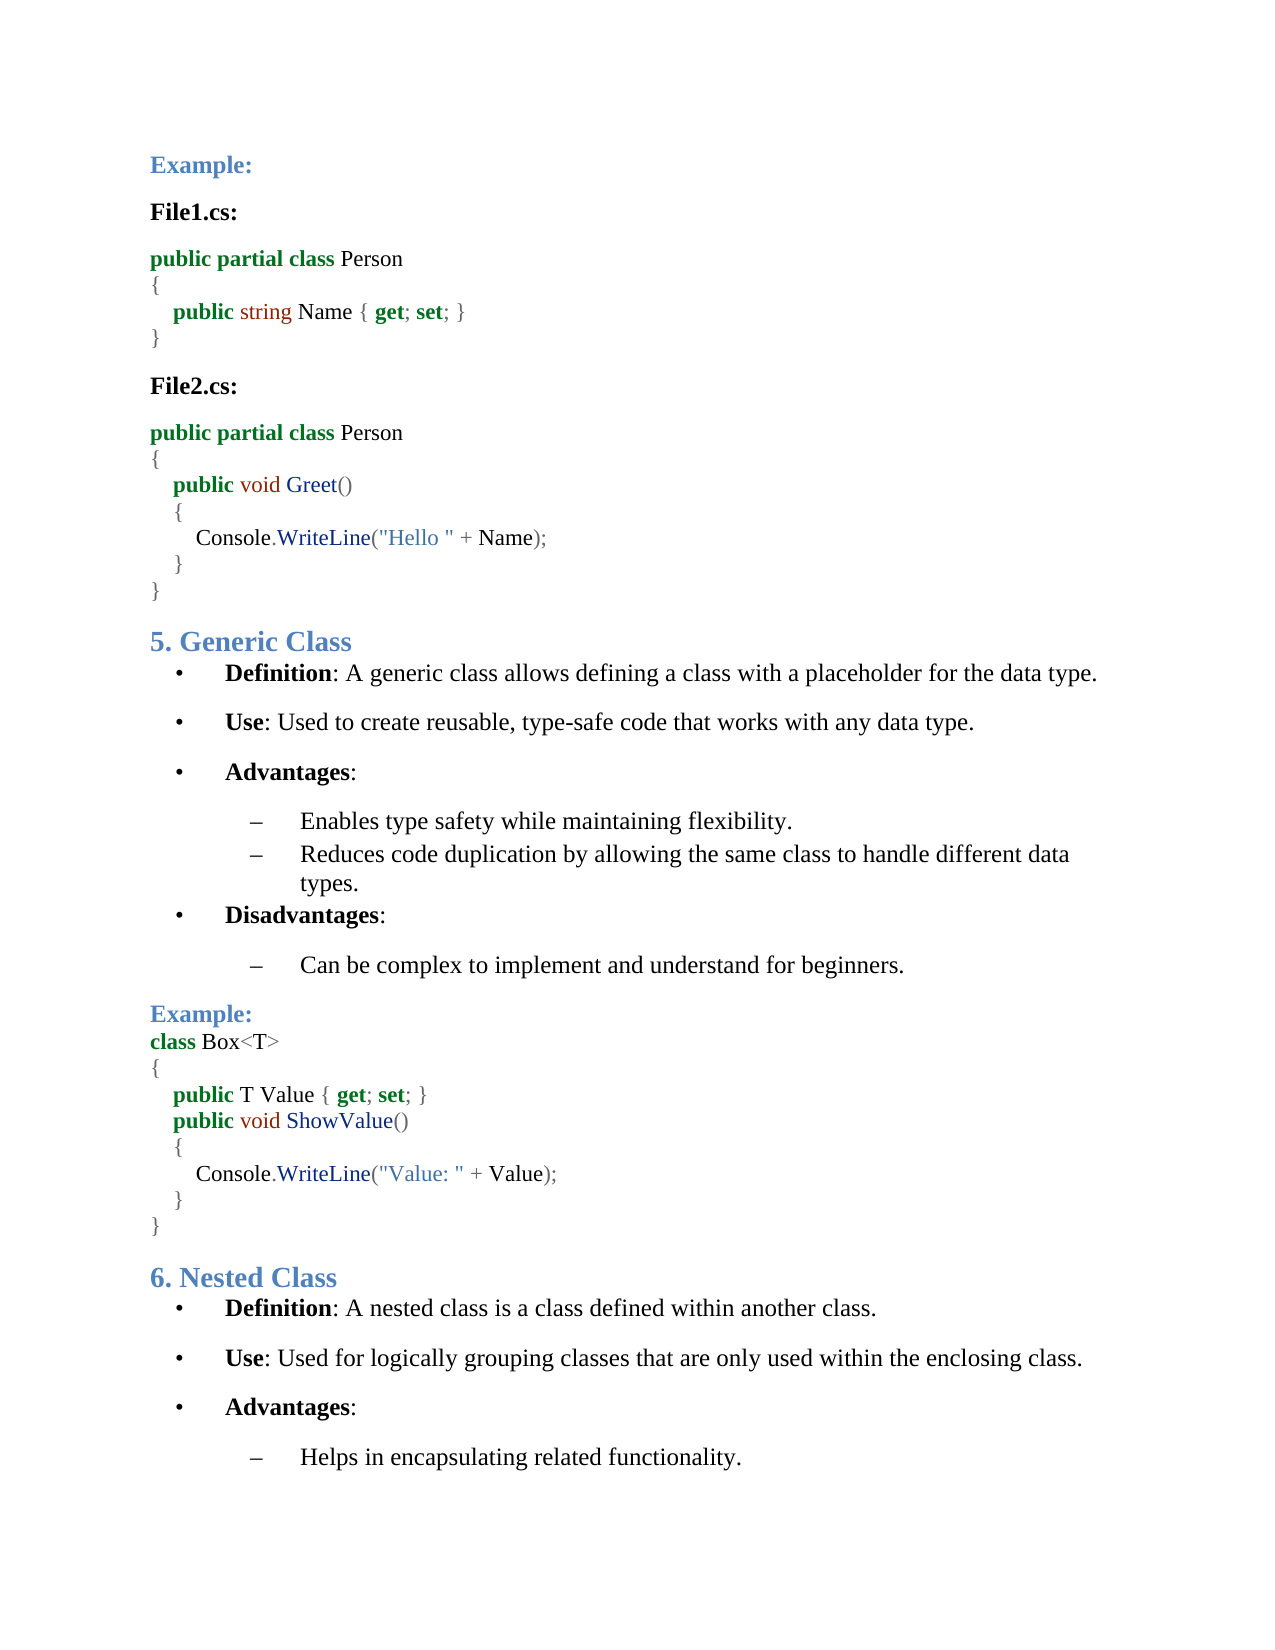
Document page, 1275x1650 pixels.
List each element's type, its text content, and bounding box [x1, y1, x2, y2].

list Use: Used to create reusable, type-safe code that works with any data type. [175, 707, 1125, 736]
list Helps in encapsulating related functionality. [250, 1442, 1125, 1471]
list Enables type safety while maintaining flexibility. [250, 806, 1125, 835]
text File1.cs: [150, 197, 1125, 226]
list Advantages: [175, 757, 1125, 786]
subtitle 5. Generic Class [150, 624, 1125, 658]
subtitle 6. Nested Class [150, 1260, 1125, 1293]
list Reduces code duplication by allowing the same class to handle different data types. [250, 839, 1125, 896]
list Can be complex to implement and understand for beginners. [250, 950, 1125, 978]
list Use: Used for logically grouping classes that are only used within the enclosing class. [175, 1343, 1125, 1372]
subtitle Example: [150, 150, 1125, 179]
text File2.cs: [150, 371, 1125, 400]
subtitle Example: [150, 999, 1125, 1028]
list Advantages: [175, 1392, 1125, 1421]
text public partial class Person { public string Name { get; set; } } [150, 245, 1125, 350]
text class Box<T> { public T Value { get; set; } public void ShowValue() { Console.WriteLine("Value: " + Value); } } [150, 1028, 1125, 1239]
list Disadvantages: [175, 900, 1125, 929]
list Definition: A generic class allows defining a class with a placeholder for the data type. [175, 658, 1125, 686]
list Definition: A nested class is a class defined within another class. [175, 1293, 1125, 1322]
text public partial class Person { public void Greet() { Console.WriteLine("Hello " + Name); } } [150, 419, 1125, 603]
